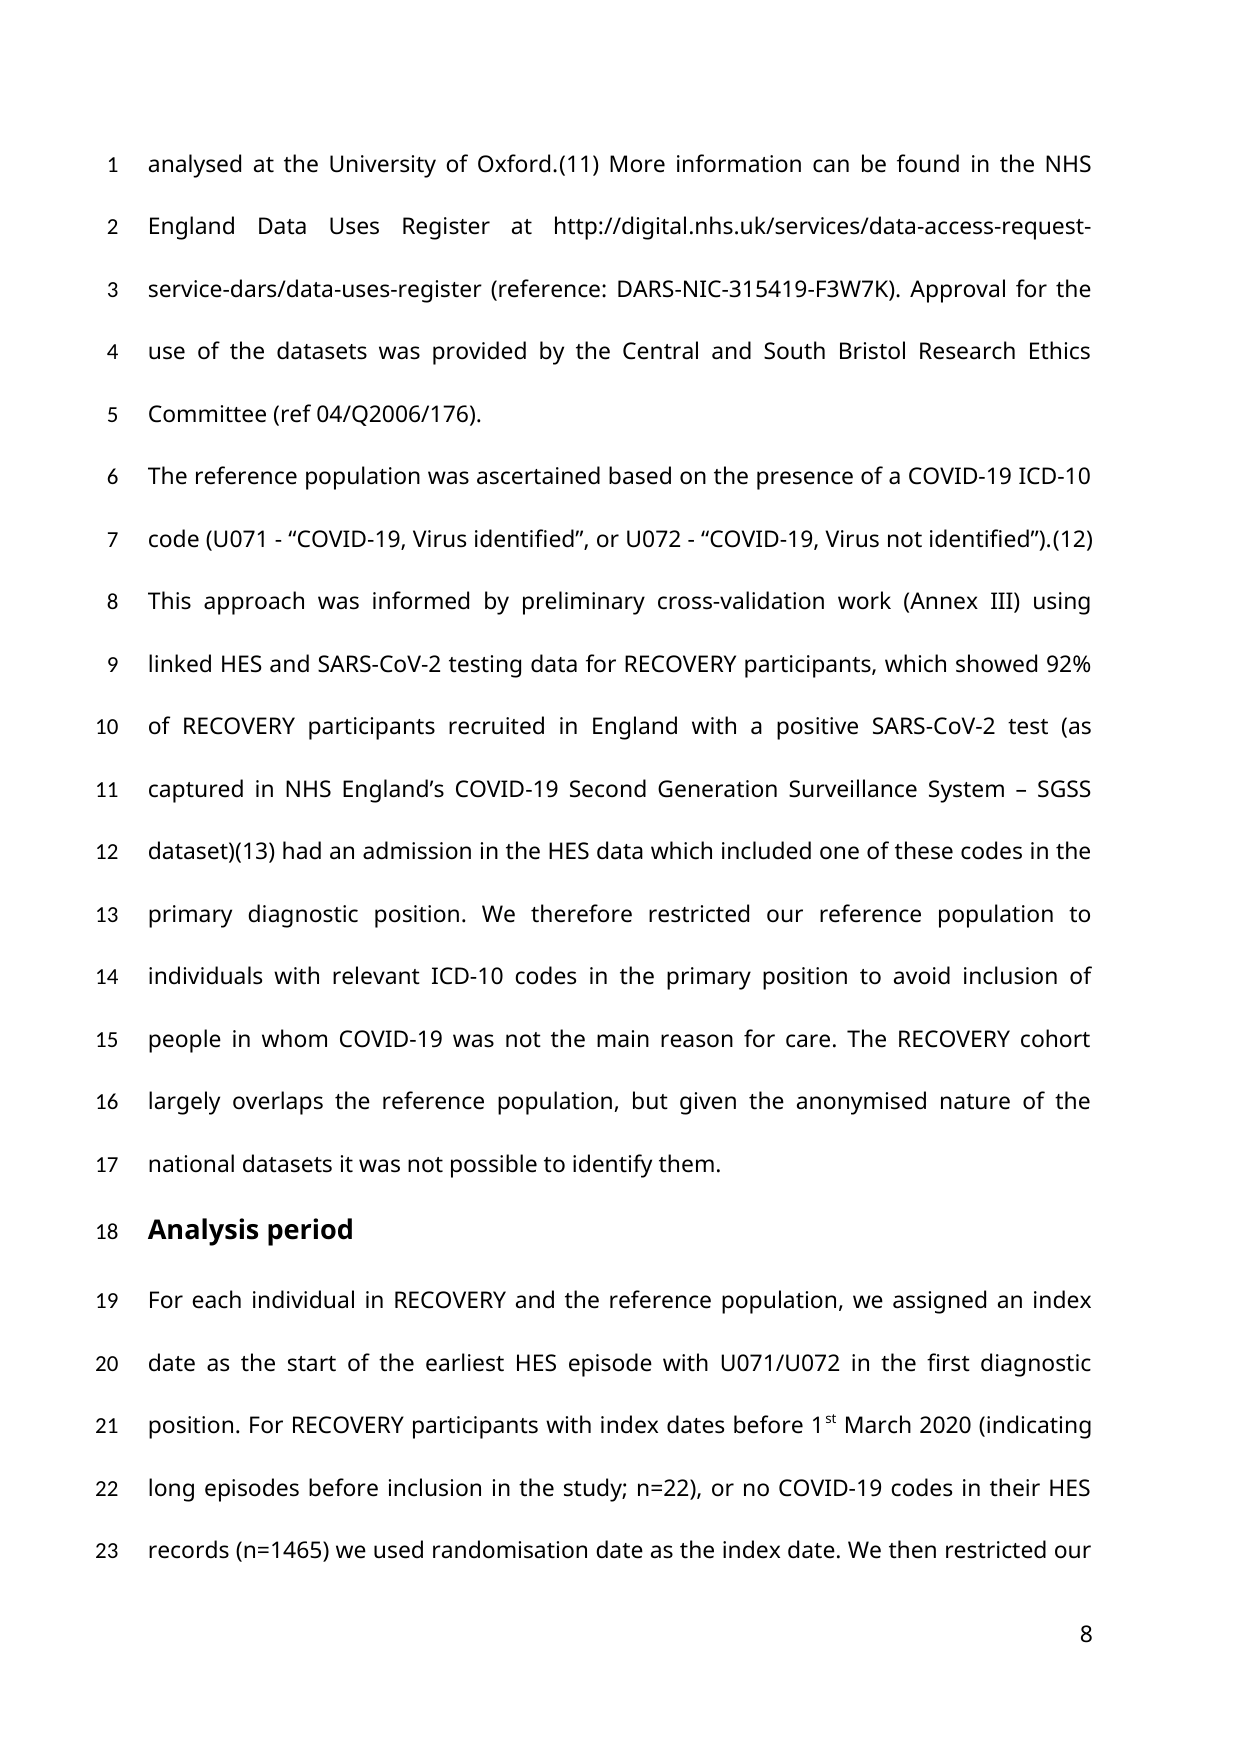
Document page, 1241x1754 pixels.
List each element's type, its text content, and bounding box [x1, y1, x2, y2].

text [148, 148, 1092, 429]
text The reference population was ascertained based on the presence of a COVID-19 ICD-10 code (U071 - “COVID-19, Virus identified”, or U072 - “COVID-19, Virus not identified”).(12) This approach was informed by preliminary cross-validation work (Annex III) using linked HES and SARS-CoV-2 testing data for RECOVERY participants, which showed 92% of RECOVERY participants recruited in England with a positive SARS-CoV-2 test (as captured in NHS England’s COVID-19 Second Generation Surveillance System – SGSS dataset)(13) had an admission in the HES data which included one of these codes in the primary diagnostic position. We therefore restricted our reference population to individuals with relevant ICD-10 codes in the primary position to avoid inclusion of people in whom COVID-19 was not the main reason for care. The RECOVERY cohort largely overlaps the reference population, but given the anonymised nature of the national datasets it was not possible to identify them. [148, 460, 1092, 1179]
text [148, 1284, 1092, 1565]
subtitle Analysis period [148, 1210, 1092, 1247]
